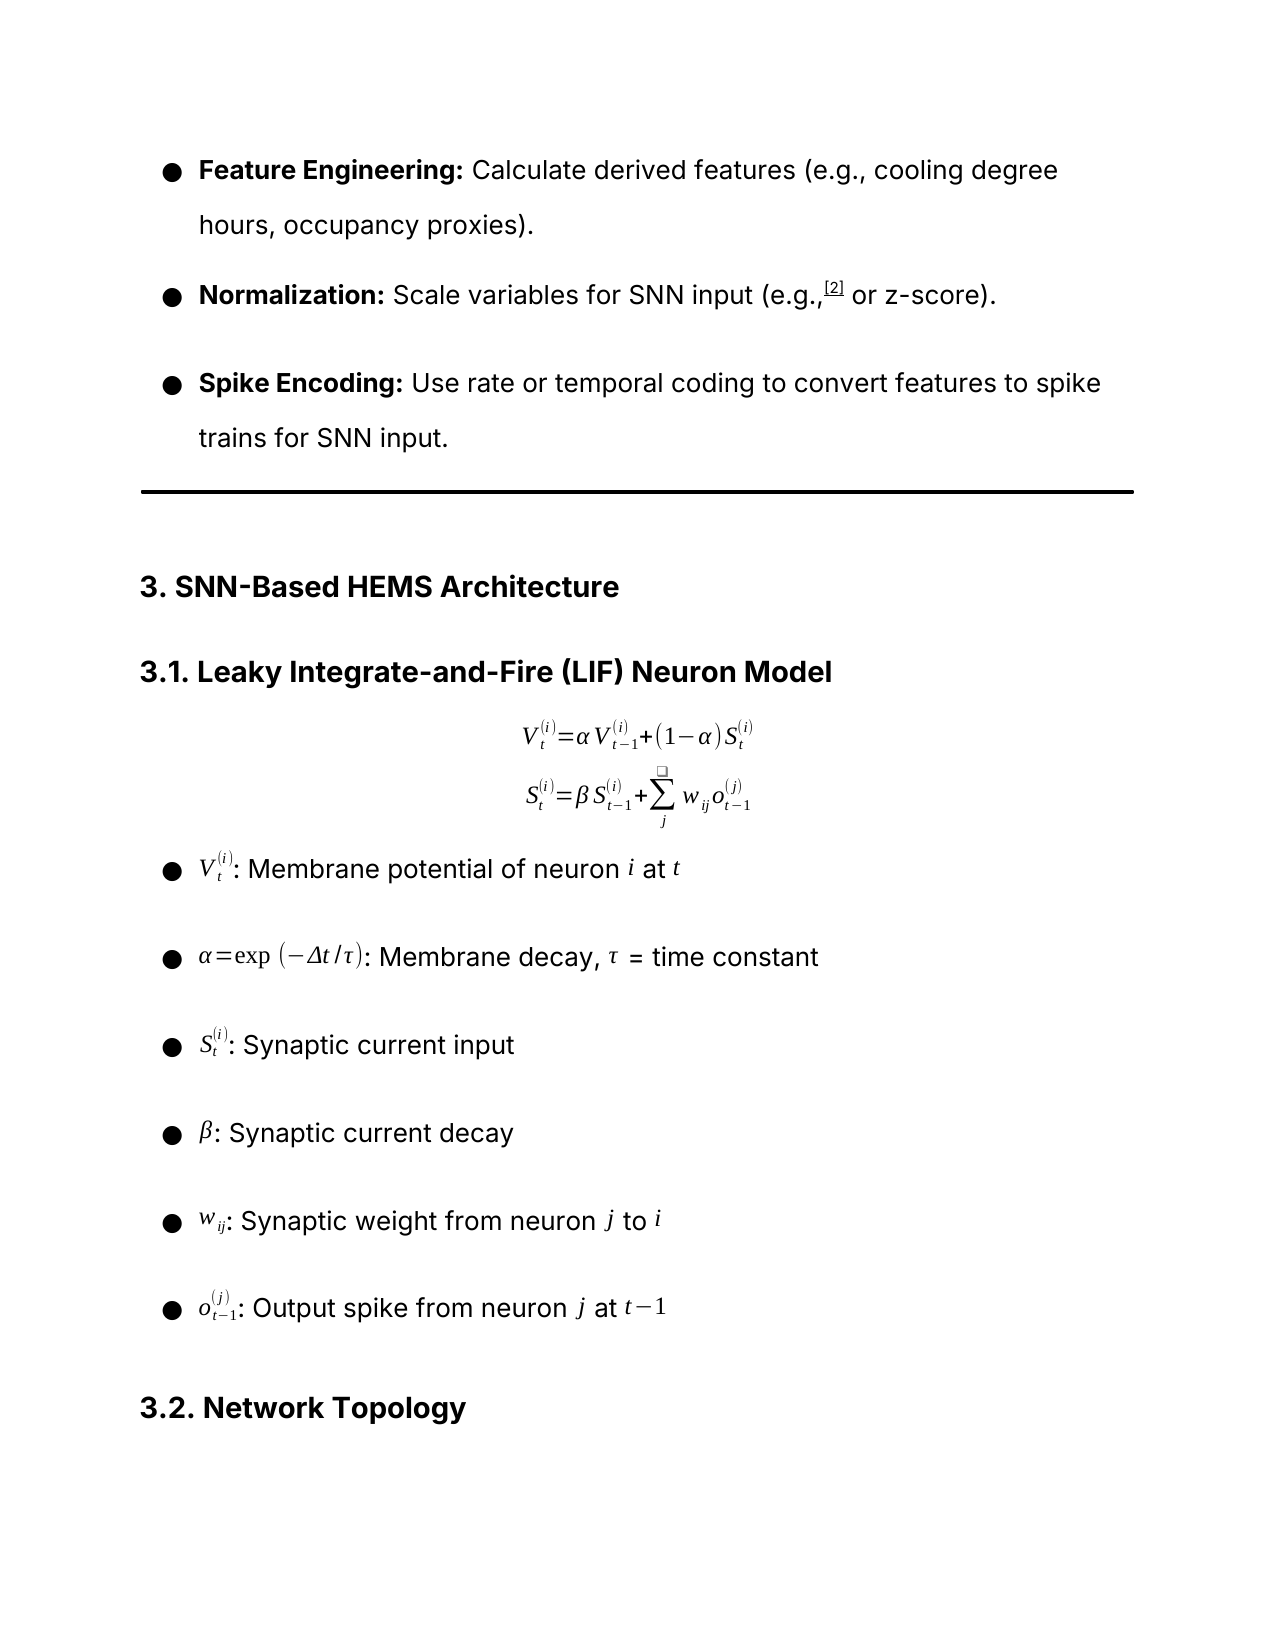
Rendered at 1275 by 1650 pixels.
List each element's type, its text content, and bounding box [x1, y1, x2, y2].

list : Output spike from neuron at [161, 1281, 1133, 1332]
list : Membrane decay, = time constant [161, 929, 1133, 981]
text 3.1. Leaky Integrate-and-Fire (LIF) Neuron Model [139, 654, 1133, 690]
list : Synaptic current decay [161, 1105, 1133, 1156]
list Feature Engineering: Calculate derived features (e.g., cooling degree hours, occupancy proxies). [161, 142, 1133, 241]
list Normalization: Scale variables for SNN input (e.g.,[2] or z-score). [161, 267, 1133, 319]
list : Synaptic current input [161, 1017, 1133, 1069]
list Spike Encoding: Use rate or temporal coding to convert features to spike trains for SNN input. [161, 355, 1133, 454]
text 3. SNN-Based HEMS Architecture [139, 569, 1133, 604]
list : Membrane potential of neuron at [161, 842, 1133, 893]
text 3.2. Network Topology [139, 1391, 1133, 1426]
list : Synaptic weight from neuron to [161, 1193, 1133, 1244]
